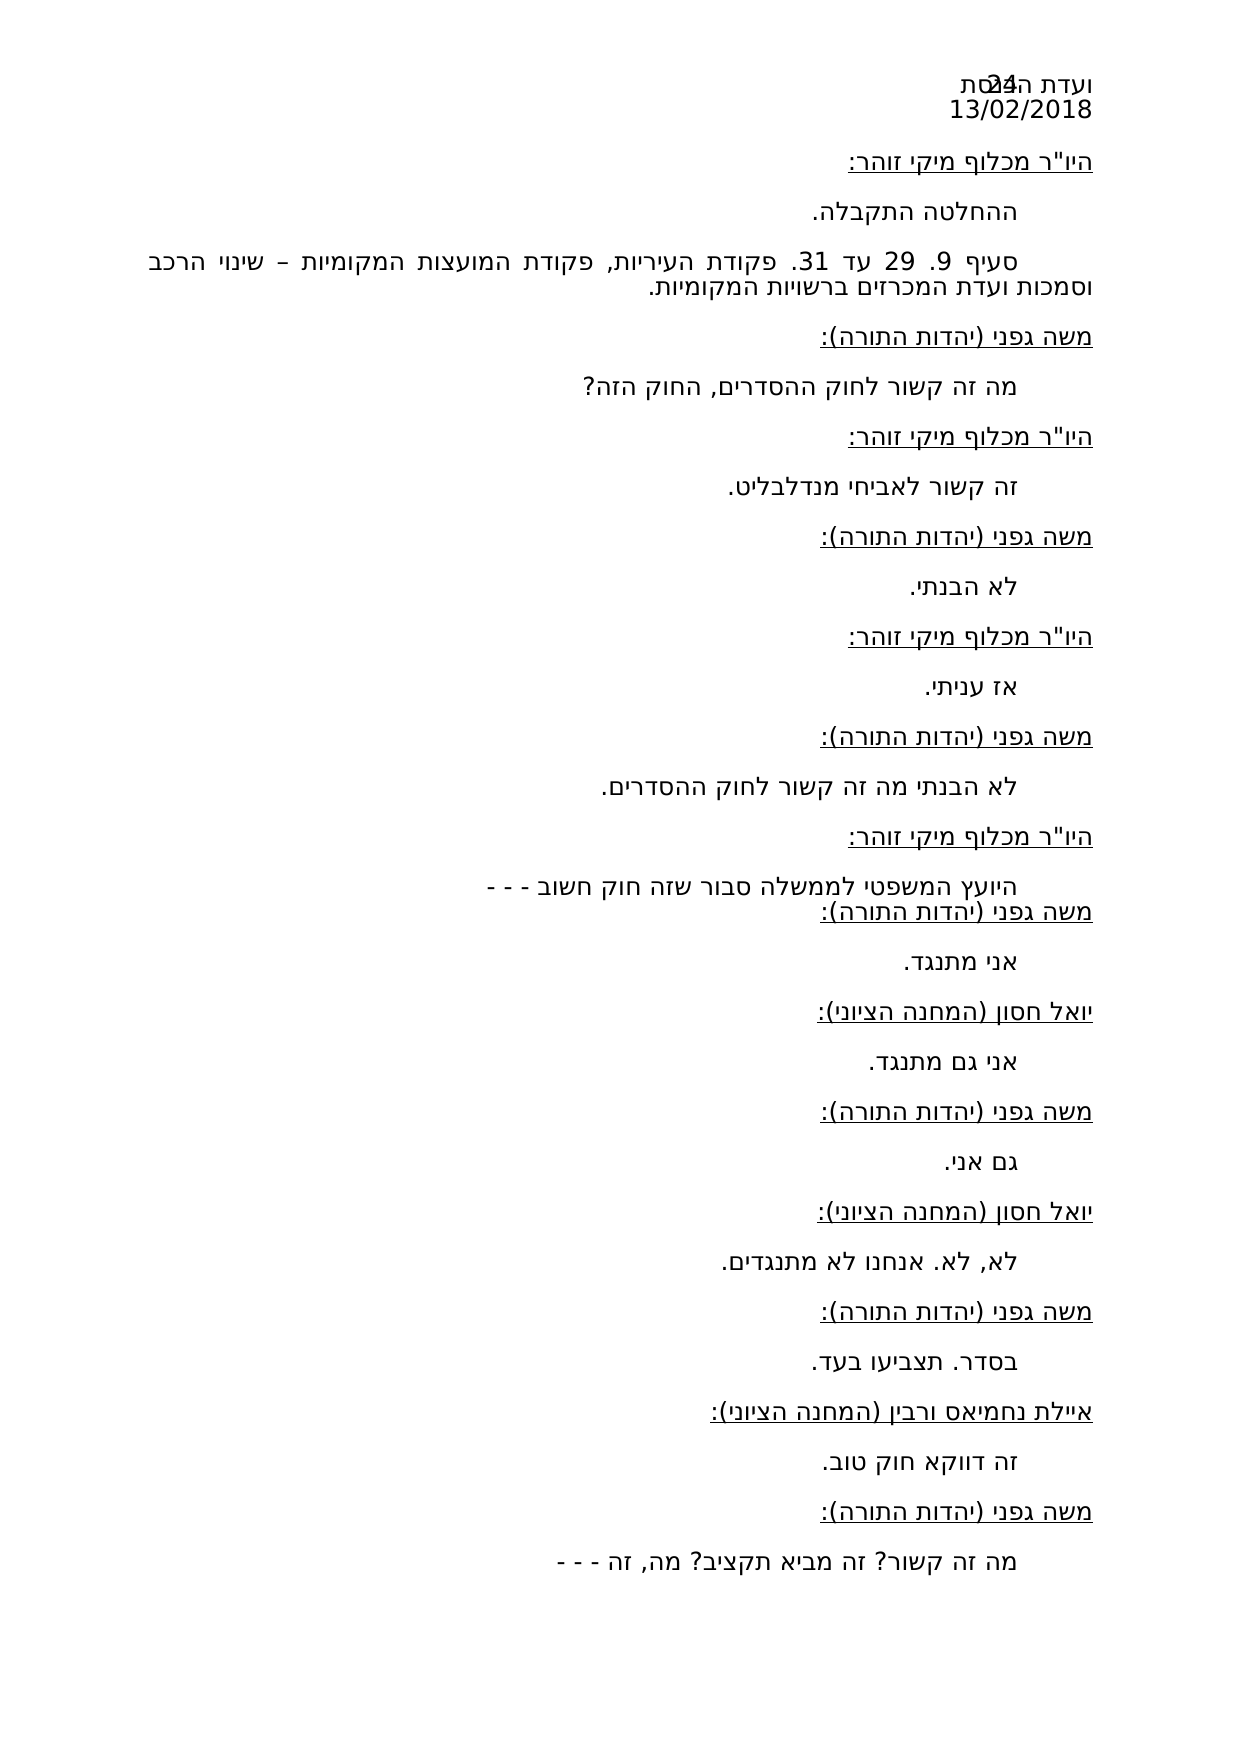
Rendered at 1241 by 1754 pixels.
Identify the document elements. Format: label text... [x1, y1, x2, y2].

text בסדר. תצביעו בעד. [147, 1350, 1093, 1375]
text היו"ר מכלוף מיקי זוהר: [147, 425, 1093, 450]
text משה גפני (יהדות התורה): [147, 525, 1093, 550]
text משה גפני (יהדות התורה): [147, 325, 1093, 350]
text מה זה קשור לחוק ההסדרים, החוק הזה? [147, 375, 1093, 400]
text סעיף 9. 29 עד 31. פקודת העיריות, פקודת המועצות המקומיות – שינוי הרכב וסמכות ועדת המכרזים ברשויות המקומיות. [147, 250, 1093, 300]
text זה קשור לאביחי מנדלבליט. [147, 475, 1093, 500]
text אז עניתי. [147, 675, 1093, 700]
text זה דווקא חוק טוב. [147, 1450, 1093, 1475]
text היו"ר מכלוף מיקי זוהר: [147, 625, 1093, 650]
text לא, לא. אנחנו לא מתנגדים. [147, 1250, 1093, 1275]
text משה גפני (יהדות התורה): [147, 900, 1093, 925]
text משה גפני (יהדות התורה): [147, 1100, 1093, 1125]
text יואל חסון (המחנה הציוני): [147, 1200, 1093, 1225]
text איילת נחמיאס ורבין (המחנה הציוני): [147, 1400, 1093, 1425]
text היו"ר מכלוף מיקי זוהר: [147, 825, 1093, 850]
text משה גפני (יהדות התורה): [147, 725, 1093, 750]
text אני גם מתנגד. [147, 1050, 1093, 1075]
text ההחלטה התקבלה. [147, 200, 1093, 225]
text יואל חסון (המחנה הציוני): [147, 1000, 1093, 1025]
text גם אני. [147, 1150, 1093, 1175]
text לא הבנתי. [147, 575, 1093, 600]
text משה גפני (יהדות התורה): [147, 1300, 1093, 1325]
text אני מתנגד. [147, 950, 1093, 975]
text היו"ר מכלוף מיקי זוהר: [147, 150, 1093, 175]
text משה גפני (יהדות התורה): [147, 1500, 1093, 1525]
text מה זה קשור? זה מביא תקציב? מה, זה - - - [147, 1550, 1093, 1575]
text לא הבנתי מה זה קשור לחוק ההסדרים. [147, 775, 1093, 800]
text היועץ המשפטי לממשלה סבור שזה חוק חשוב - - - [147, 875, 1093, 900]
